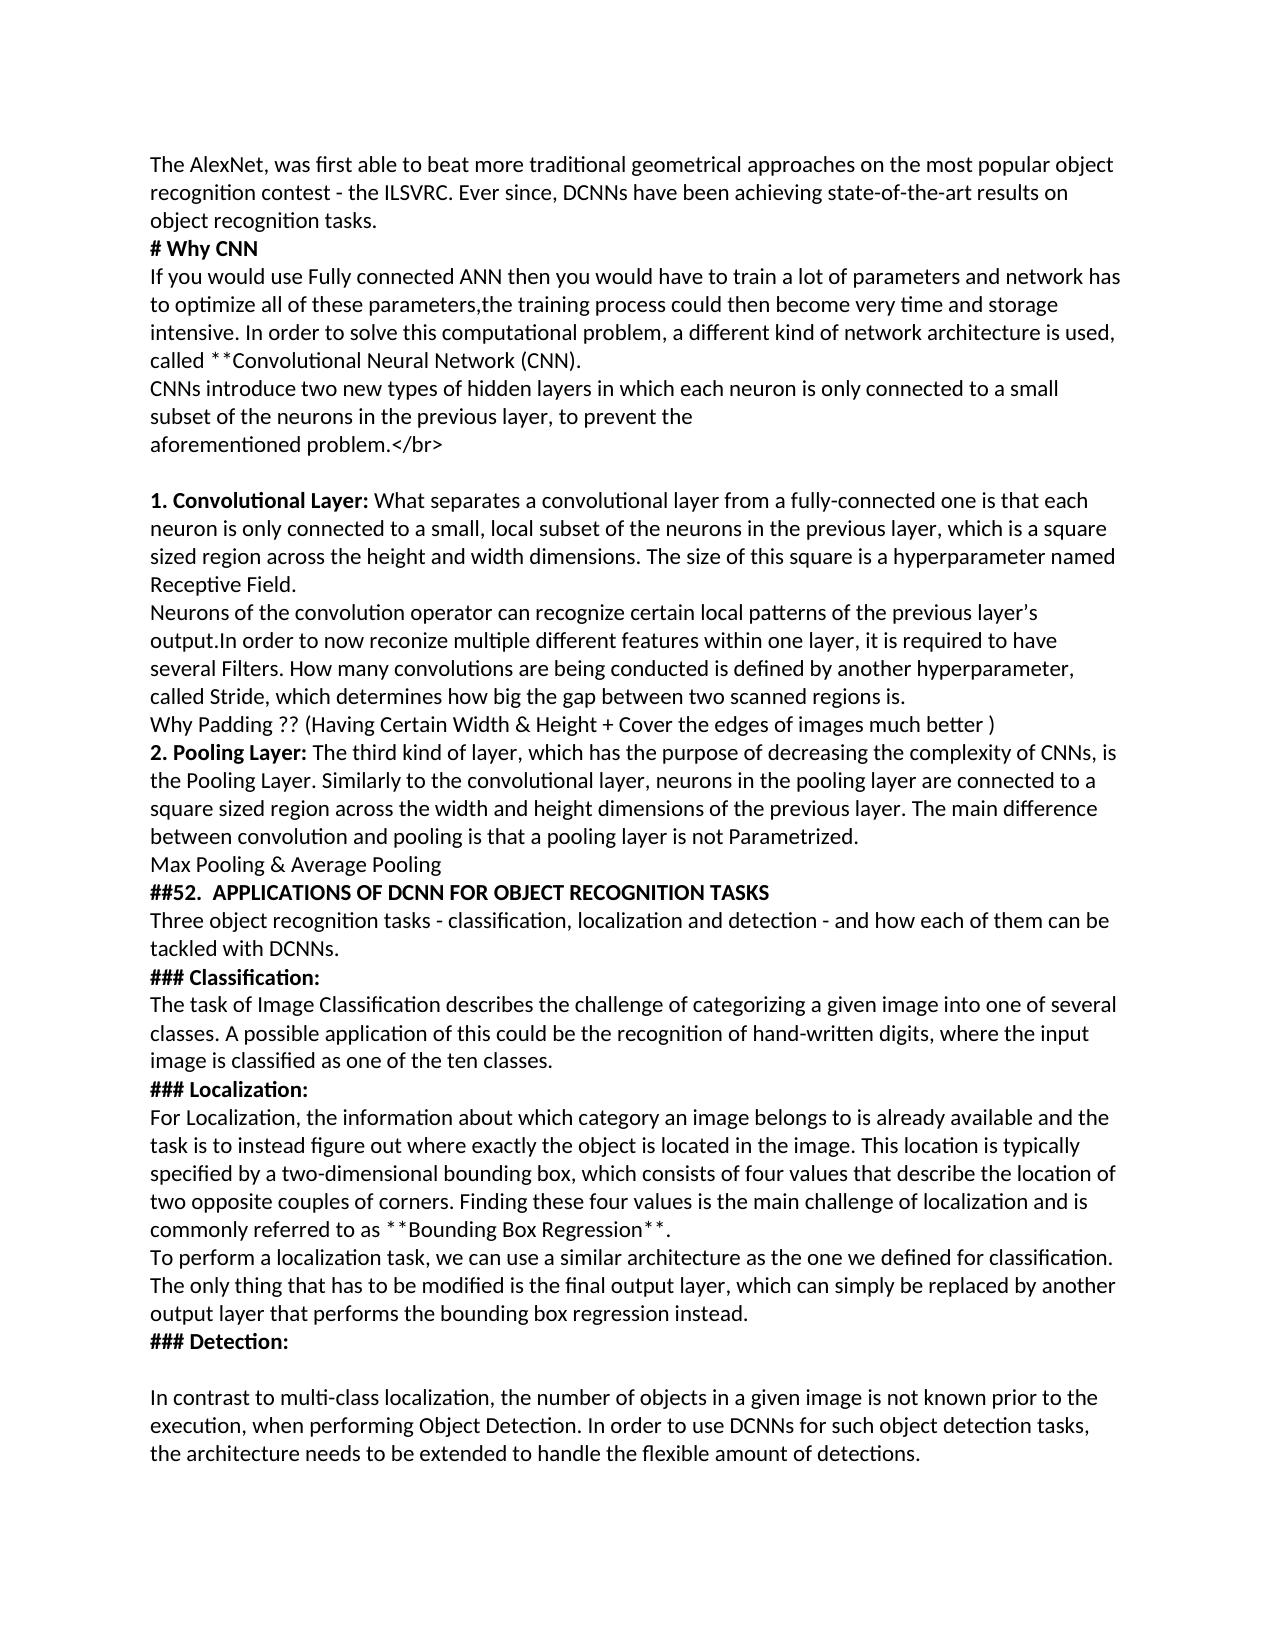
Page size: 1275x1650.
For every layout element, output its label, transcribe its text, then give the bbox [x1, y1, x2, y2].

text # Why CNN [150, 234, 1125, 262]
text Max Pooling & Average Pooling [150, 851, 1125, 878]
text For Localization, the information about which category an image belongs to is already available and the task is to instead figure out where exactly the object is located in the image. This location is typically specified by a two-dimensional bounding box, which consists of four values that describe the location of two opposite couples of corners. Finding these four values is the main challenge of localization and is commonly referred to as **Bounding Box Regression**. [150, 1103, 1125, 1243]
text Neurons of the convolution operator can recognize certain local patterns of the previous layer’s output.In order to now reconize multiple different features within one layer, it is required to have several Filters. How many convolutions are being conducted is defined by another hyperparameter, called Stride, which determines how big the gap between two scanned regions is. [150, 598, 1125, 710]
text Why Padding ?? (Having Certain Width & Height + Cover the edges of images much better ) [150, 710, 1125, 738]
text ##52. APPLICATIONS OF DCNN FOR OBJECT RECOGNITION TASKS [150, 878, 1125, 907]
text The AlexNet, was first able to beat more traditional geometrical approaches on the most popular object recognition contest - the ILSVRC. Ever since, DCNNs have been achieving state-of-the-art results on object recognition tasks. [150, 150, 1125, 234]
text Three object recognition tasks - classification, localization and detection - and how each of them can be tackled with DCNNs. [150, 907, 1125, 963]
text 1. Convolutional Layer: What separates a convolutional layer from a fully-connected one is that each neuron is only connected to a small, local subset of the neurons in the previous layer, which is a square sized region across the height and width dimensions. The size of this square is a hyperparameter named Receptive Field. [150, 486, 1125, 598]
text The task of Image Classification describes the challenge of categorizing a given image into one of several classes. A possible application of this could be the recognition of hand-written digits, where the input image is classified as one of the ten classes. [150, 991, 1125, 1075]
text To perform a localization task, we can use a similar architecture as the one we defined for classification. The only thing that has to be modified is the final output layer, which can simply be replaced by another output layer that performs the bounding box regression instead. [150, 1243, 1125, 1327]
text ### Localization: [150, 1075, 1125, 1103]
text In contrast to multi-class localization, the number of objects in a given image is not known prior to the execution, when performing Object Detection. In order to use DCNNs for such object detection tasks, the architecture needs to be extended to handle the flexible amount of detections. [150, 1383, 1125, 1467]
text ### Detection: [150, 1327, 1125, 1355]
text ### Classification: [150, 963, 1125, 991]
text CNNs introduce two new types of hidden layers in which each neuron is only connected to a small subset of the neurons in the previous layer, to prevent the [150, 374, 1125, 430]
text aforementioned problem.</br> [150, 430, 1125, 458]
text If you would use Fully connected ANN then you would have to train a lot of parameters and network has to optimize all of these parameters,the training process could then become very time and storage intensive. In order to solve this computational problem, a different kind of network architecture is used, called **Convolutional Neural Network (CNN). [150, 262, 1125, 374]
text 2. Pooling Layer: The third kind of layer, which has the purpose of decreasing the complexity of CNNs, is the Pooling Layer. Similarly to the convolutional layer, neurons in the pooling layer are connected to a square sized region across the width and height dimensions of the previous layer. The main difference between convolution and pooling is that a pooling layer is not Parametrized. [150, 738, 1125, 851]
